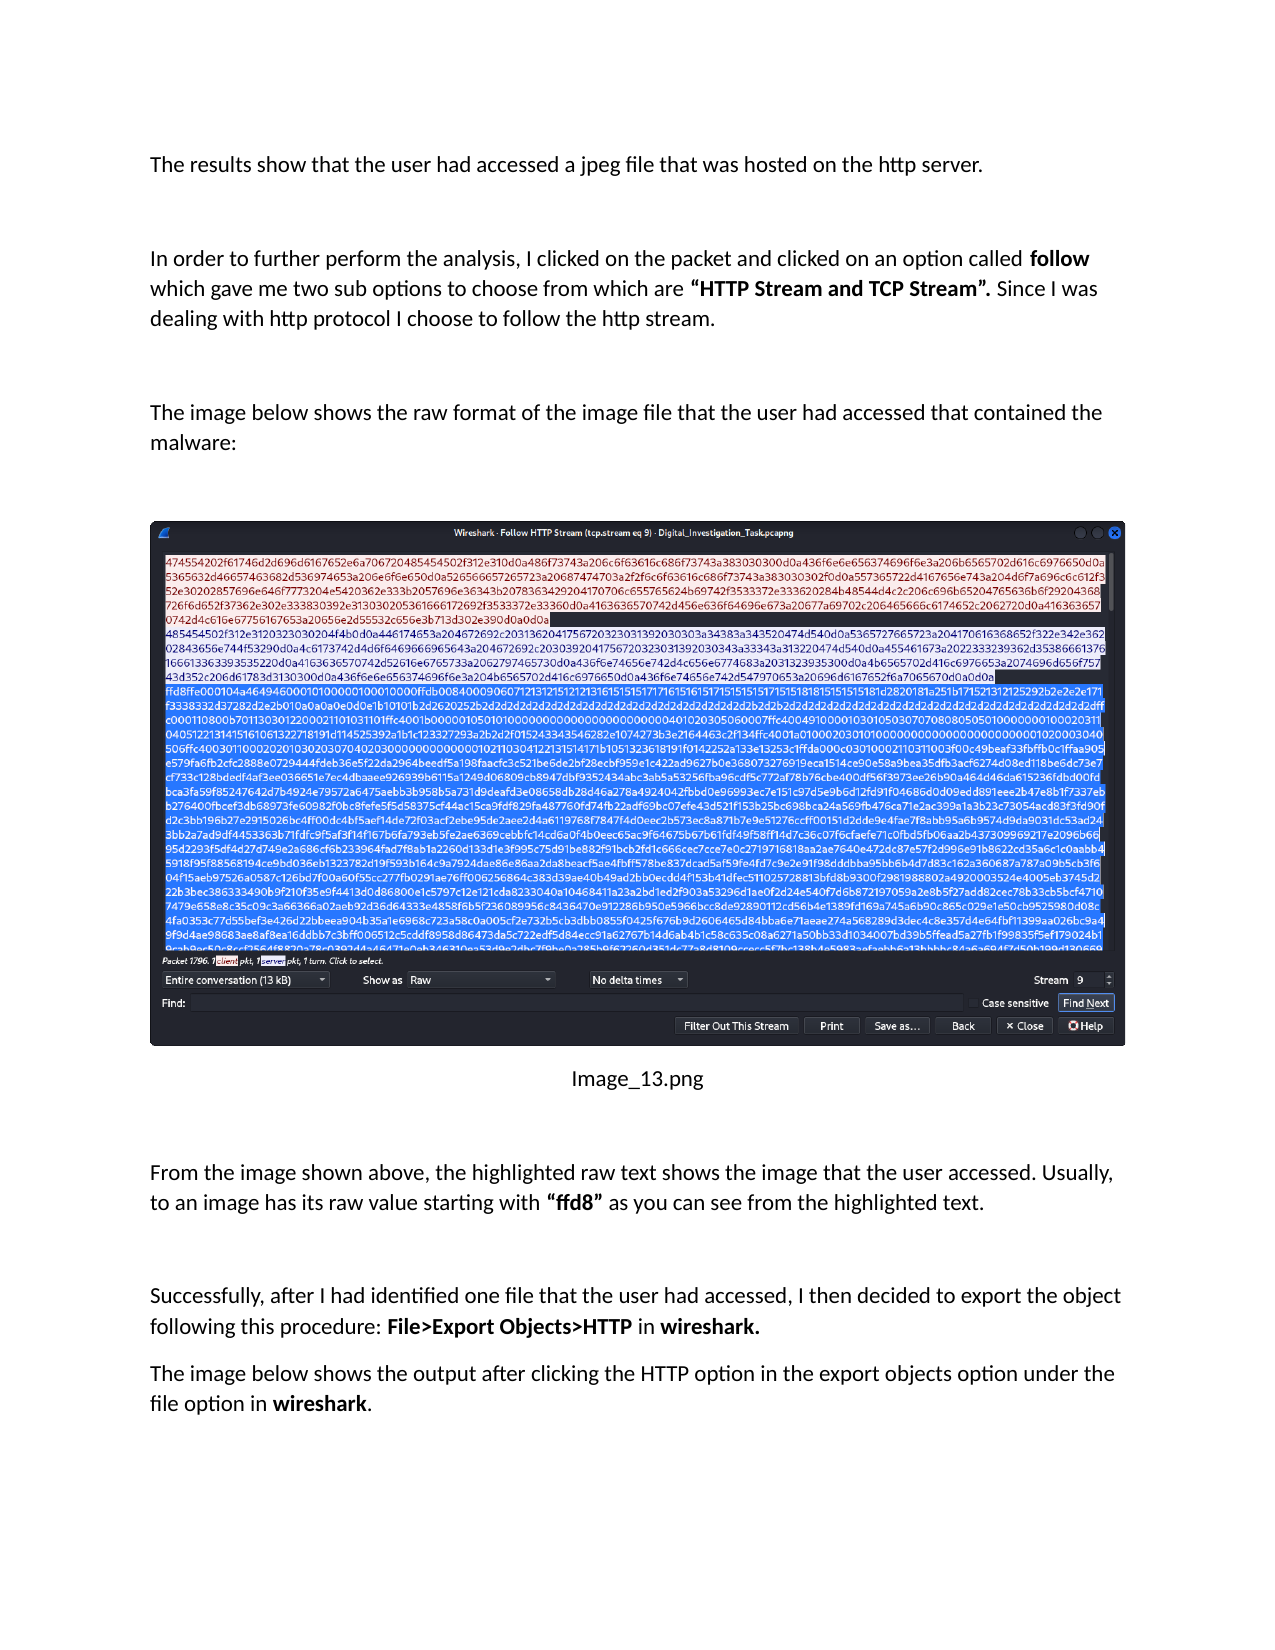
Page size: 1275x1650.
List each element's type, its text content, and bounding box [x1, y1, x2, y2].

text From the image shown above, the highlighted raw text shows the image that the user accessed. Usually, to an image has its raw value starting with “ffd8” as you can see from the highlighted text. [150, 1158, 1125, 1216]
text In order to further perform the analysis, I clicked on the packet and clicked on an option called follow which gave me two sub options to choose from which are “HTTP Stream and TCP Stream”. Since I was dealing with http protocol I choose to follow the http stream. [150, 244, 1125, 332]
text Successfully, after I had identified one file that the user had accessed, I then decided to export the object following this procedure: File>Export Objects>HTTP in wireshark. [150, 1282, 1125, 1340]
picture [150, 521, 1125, 1046]
text The results show that the user had accessed a jpeg file that was hosted on the http server. [150, 150, 1125, 178]
text Image_13.png [150, 1064, 1125, 1092]
text The image below shows the output after clicking the HTTP option in the export objects option under the file option in wireshark. [150, 1359, 1125, 1417]
text The image below shows the raw format of the image file that the user had accessed that contained the malware: [150, 398, 1125, 456]
